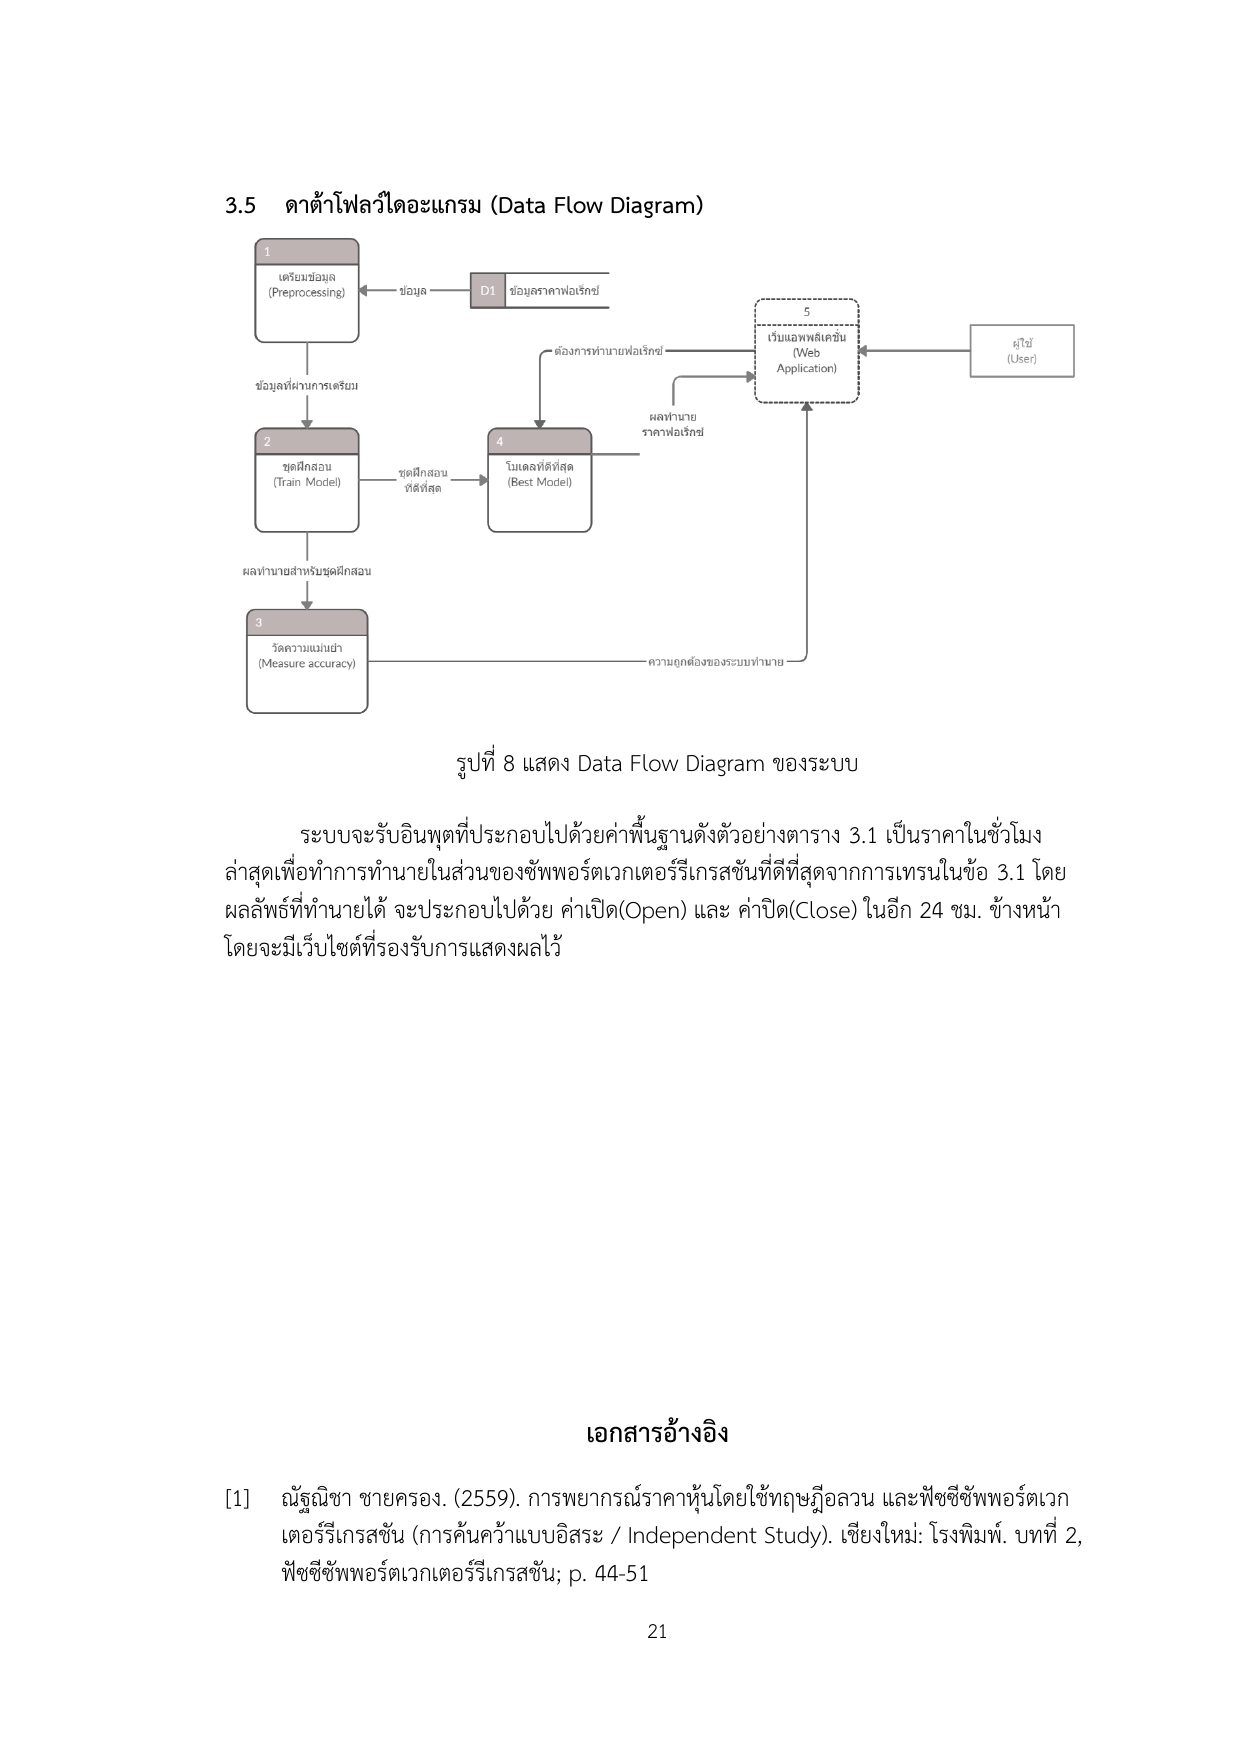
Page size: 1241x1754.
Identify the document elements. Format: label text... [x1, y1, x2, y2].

picture [225, 221, 1091, 730]
subtitle ดาต้าโฟลว์ไดอะแกรม (Data Flow Diagram) [225, 184, 1090, 221]
text รูปที่ 8 แสดง Data Flow Diagram ของระบบ [225, 742, 1090, 780]
subtitle เอกสารอ้างอิง [225, 1409, 1090, 1452]
text ระบบจะรับอินพุตที่ประกอบไปด้วยค่าพื้นฐานดังตัวอย่างตาราง 3.1 เป็นราคาในชั่วโมงล่าสุดเพื่อทำการทำนายในส่วนของซัพพอร์ตเวกเตอร์รีเกรสชันที่ดีที่สุดจากการเทรนในข้อ 3.1 โดยผลลัพธ์ที่ทำนายได้ จะประกอบไปด้วย ค่าเปิด(Open) และ ค่าปิด(Close) ในอีก 24 ชม. ข้างหน้า โดยจะมีเว็บไซต์ที่รองรับการแสดงผลไว้ [225, 814, 1090, 964]
text [1] ณัฐณิชา ชายครอง. (2559). การพยากรณ์ราคาหุ้นโดยใช้ทฤษฎีอลวน และฟัซซีซัพพอร์ตเวกเตอร์รีเกรสชัน (การค้นคว้าแบบอิสระ / Independent Study). เชียงใหม่: โรงพิมพ์. บทที่ 2, ฟัซซีซัพพอร์ตเวกเตอร์รีเกรสชัน; p. 44-51 [225, 1477, 1090, 1590]
